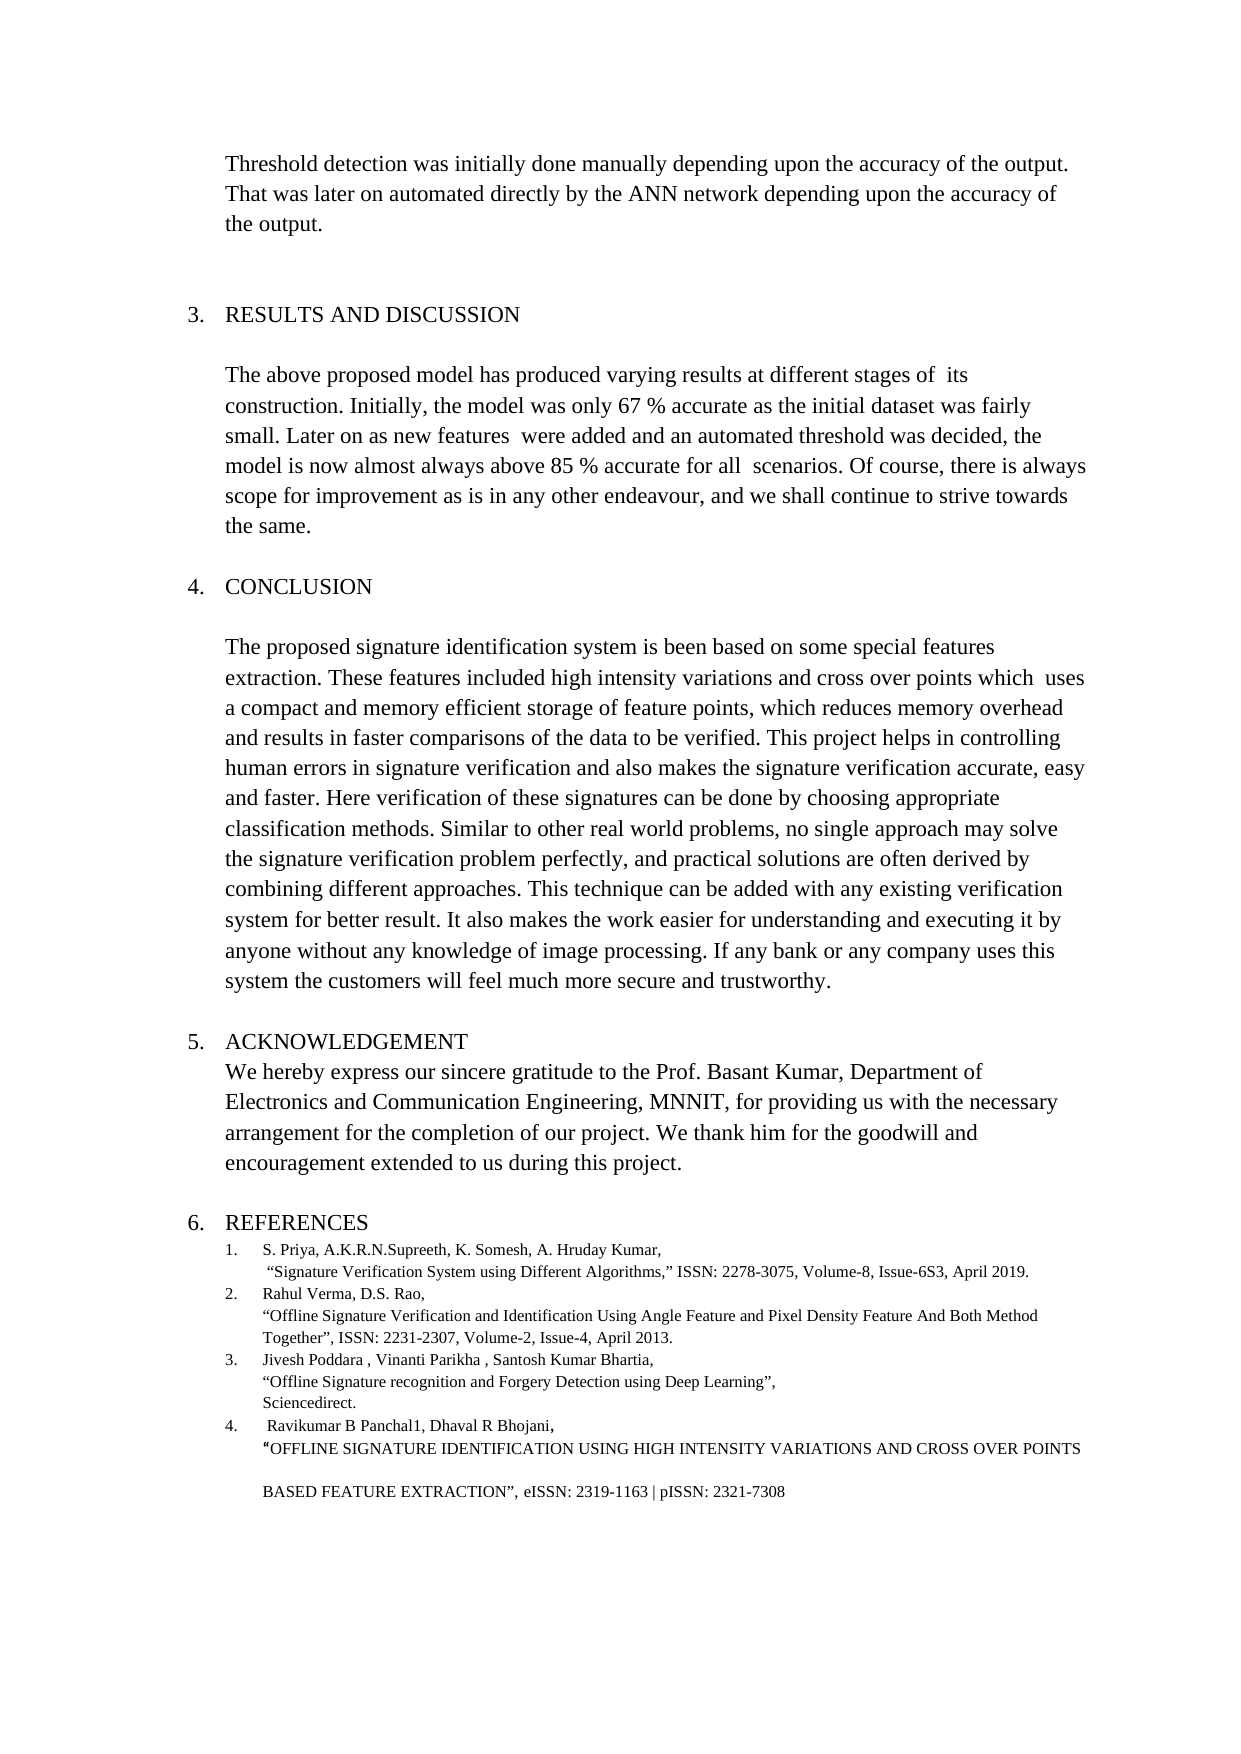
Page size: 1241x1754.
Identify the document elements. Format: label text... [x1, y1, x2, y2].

list Ravikumar B Panchal1, Dhaval R Bhojani, [225, 1415, 1090, 1436]
list The proposed signature identification system is been based on some special features extraction. These features included high intensity variations and cross over points which uses a compact and memory efficient storage of feature points, which reduces memory overhead and results in faster comparisons of the data to be verified. This project helps in controlling human errors in signature verification and also makes the signature verification accurate, easy and faster. Here verification of these signatures can be done by choosing appropriate classification methods. Similar to other real world problems, no single approach may solve the signature verification problem perfectly, and practical solutions are often derived by combining different approaches. This technique can be added with any existing verification system for better result. It also makes the work easier for understanding and executing it by anyone without any knowledge of image processing. If any bank or any company uses this system the customers will feel much more secure and trustworthy. [225, 633, 1090, 994]
list REFERENCES [187, 1209, 1090, 1236]
list CONCLUSION [187, 573, 1090, 599]
list “Offline Signature Verification and Identification Using Angle Feature and Pixel Density Feature And Both Method Together”, ISSN: 2231-2307, Volume-2, Issue-4, April 2013. [262, 1305, 1090, 1347]
list Sciencedirect. [262, 1393, 1090, 1412]
list “Signature Verification System using Different Algorithms,” ISSN: 2278-3075, Volume-8, Issue-6S3, April 2019. [262, 1261, 1090, 1281]
list Rahul Verma, D.S. Rao, [225, 1283, 1090, 1303]
list RESULTS AND DISCUSSION [187, 301, 1090, 327]
list We hereby express our sincere gratitude to the Prof. Basant Kumar, Department of Electronics and Communication Engineering, MNNIT, for providing us with the necessary arrangement for the completion of our project. We thank him for the goodwill and encouragement extended to us during this project. [225, 1058, 1090, 1175]
list Jivesh Poddara , Vinanti Parikha , Santosh Kumar Bhartia, [225, 1349, 1090, 1368]
list “OFFLINE SIGNATURE IDENTIFICATION USING HIGH INTENSITY VARIATIONS AND CROSS OVER POINTS BASED FEATURE EXTRACTION”, eISSN: 2319-1163 | pISSN: 2321-7308 [262, 1439, 1090, 1506]
list The above proposed model has produced varying results at different stages of its construction. Initially, the model was only 67 % accurate as the initial dataset was fairly small. Later on as new features were added and an automated threshold was decided, the model is now almost always above 85 % accurate for all scenarios. Of course, there is always scope for improvement as is in any other endeavour, and we shall continue to strive towards the same. [225, 361, 1090, 539]
list “Offline Signature recognition and Forgery Detection using Deep Learning”, [262, 1371, 1090, 1391]
list Threshold detection was initially done manually depending upon the accuracy of the output. That was later on automated directly by the ANN network depending upon the accuracy of the output. [225, 150, 1090, 237]
list ACKNOWLEDGEMENT [187, 1028, 1090, 1054]
list S. Priya, A.K.R.N.Supreeth, K. Somesh, A. Hruday Kumar, [225, 1239, 1090, 1259]
